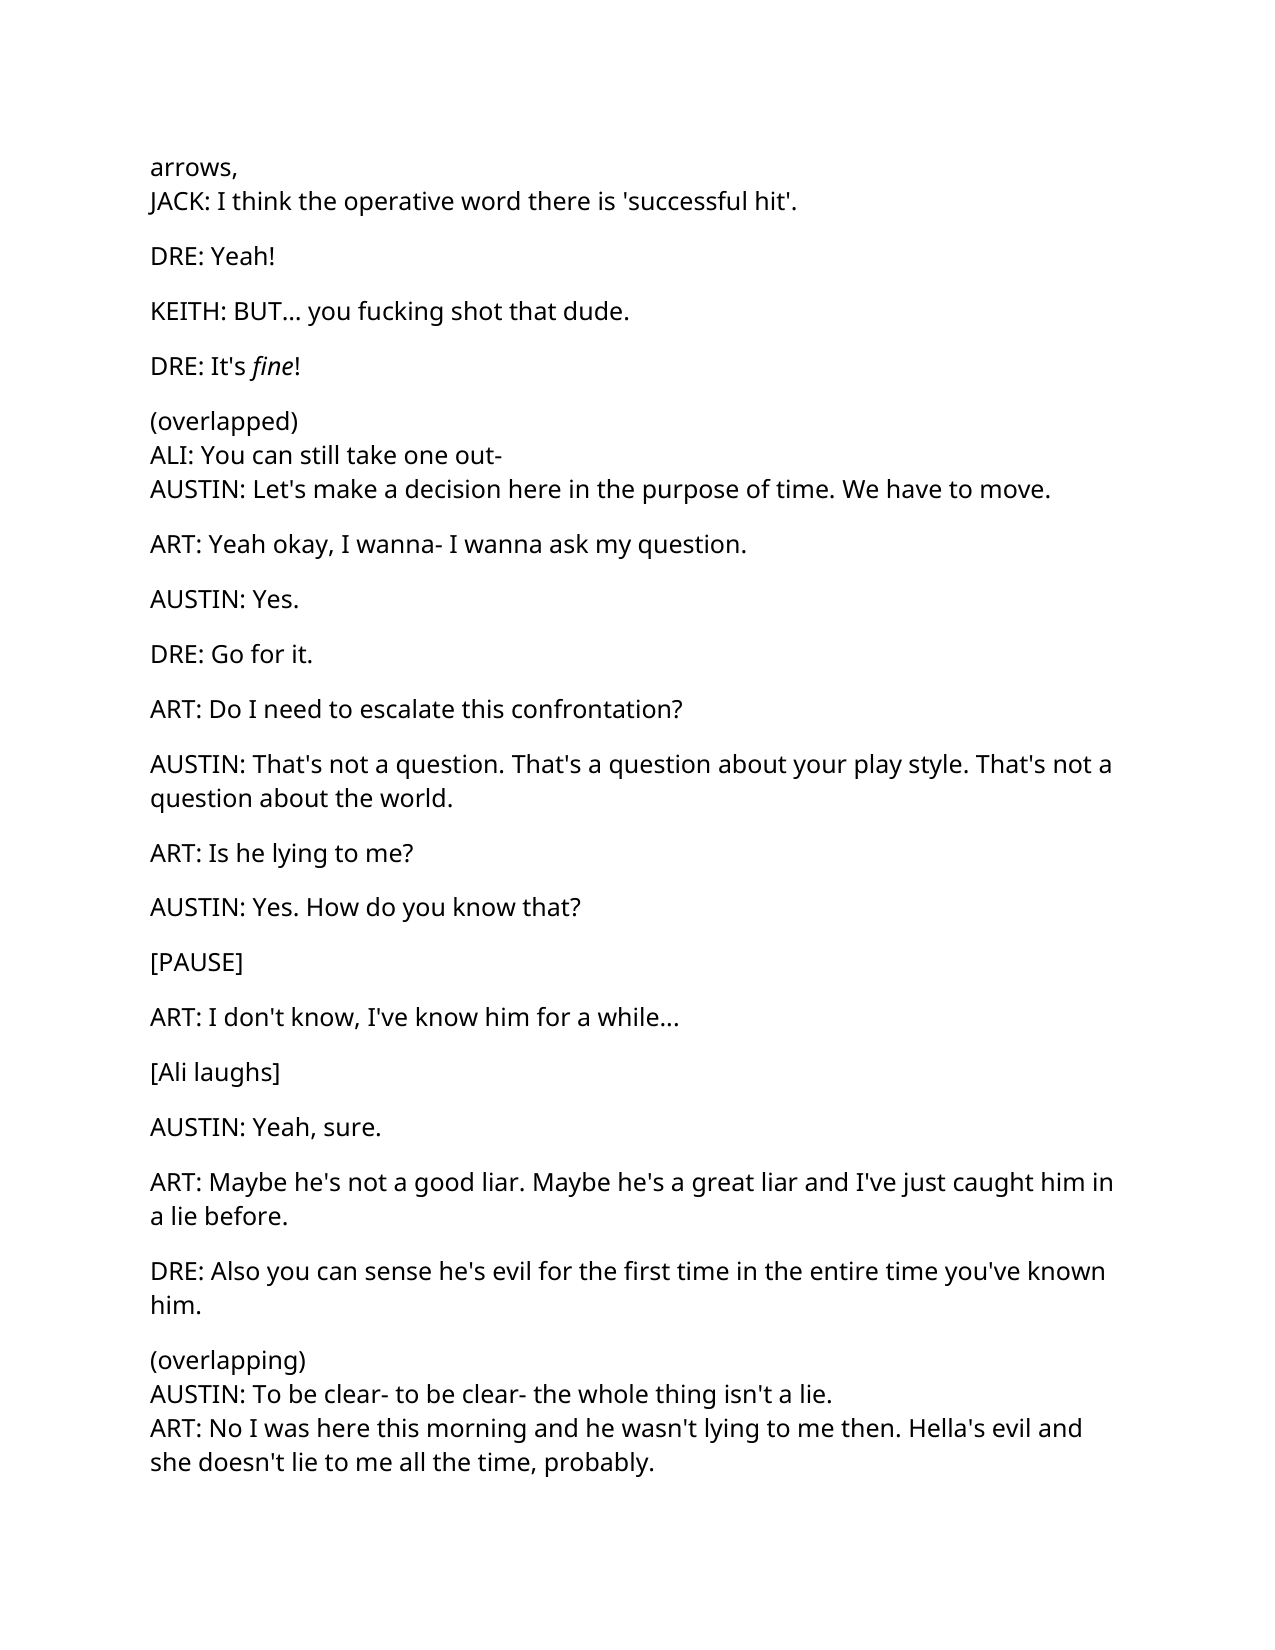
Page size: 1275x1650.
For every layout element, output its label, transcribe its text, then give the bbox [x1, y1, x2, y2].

text [PAUSE] [150, 945, 1125, 979]
text [Ali laughs] [150, 1055, 1125, 1089]
text DRE: Yeah! [150, 239, 1125, 273]
text ART: Maybe he's not a good liar. Maybe he's a great liar and I've just caught him in a lie before. [150, 1164, 1125, 1233]
text AUSTIN: Yeah, sure. [150, 1110, 1125, 1144]
text AUSTIN: That's not a question. That's a question about your play style. That's not a question about the world. [150, 746, 1125, 814]
text AUSTIN: Yes. [150, 582, 1125, 616]
text (overlapping) AUSTIN: To be clear- to be clear- the whole thing isn't a lie. ART: No I was here this morning and he wasn't lying to me then. Hella's evil and she doesn't lie to me all the time, probably. [150, 1342, 1125, 1479]
text ART: Do I need to escalate this confrontation? [150, 691, 1125, 725]
text ART: Is he lying to me? [150, 835, 1125, 869]
text ART: I don't know, I've know him for a while... [150, 1000, 1125, 1034]
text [150, 150, 1125, 218]
text KEITH: BUT… you fucking shot that dude. [150, 294, 1125, 328]
text DRE: It's fine! [150, 349, 1125, 383]
text ART: Yeah okay, I wanna- I wanna ask my question. [150, 527, 1125, 561]
text AUSTIN: Yes. How do you know that? [150, 890, 1125, 924]
text DRE: Also you can sense he's evil for the first time in the entire time you've known him. [150, 1253, 1125, 1322]
text DRE: Go for it. [150, 636, 1125, 671]
text (overlapped) ALI: You can still take one out- AUSTIN: Let's make a decision here in the purpose of time. We have to move. [150, 404, 1125, 506]
